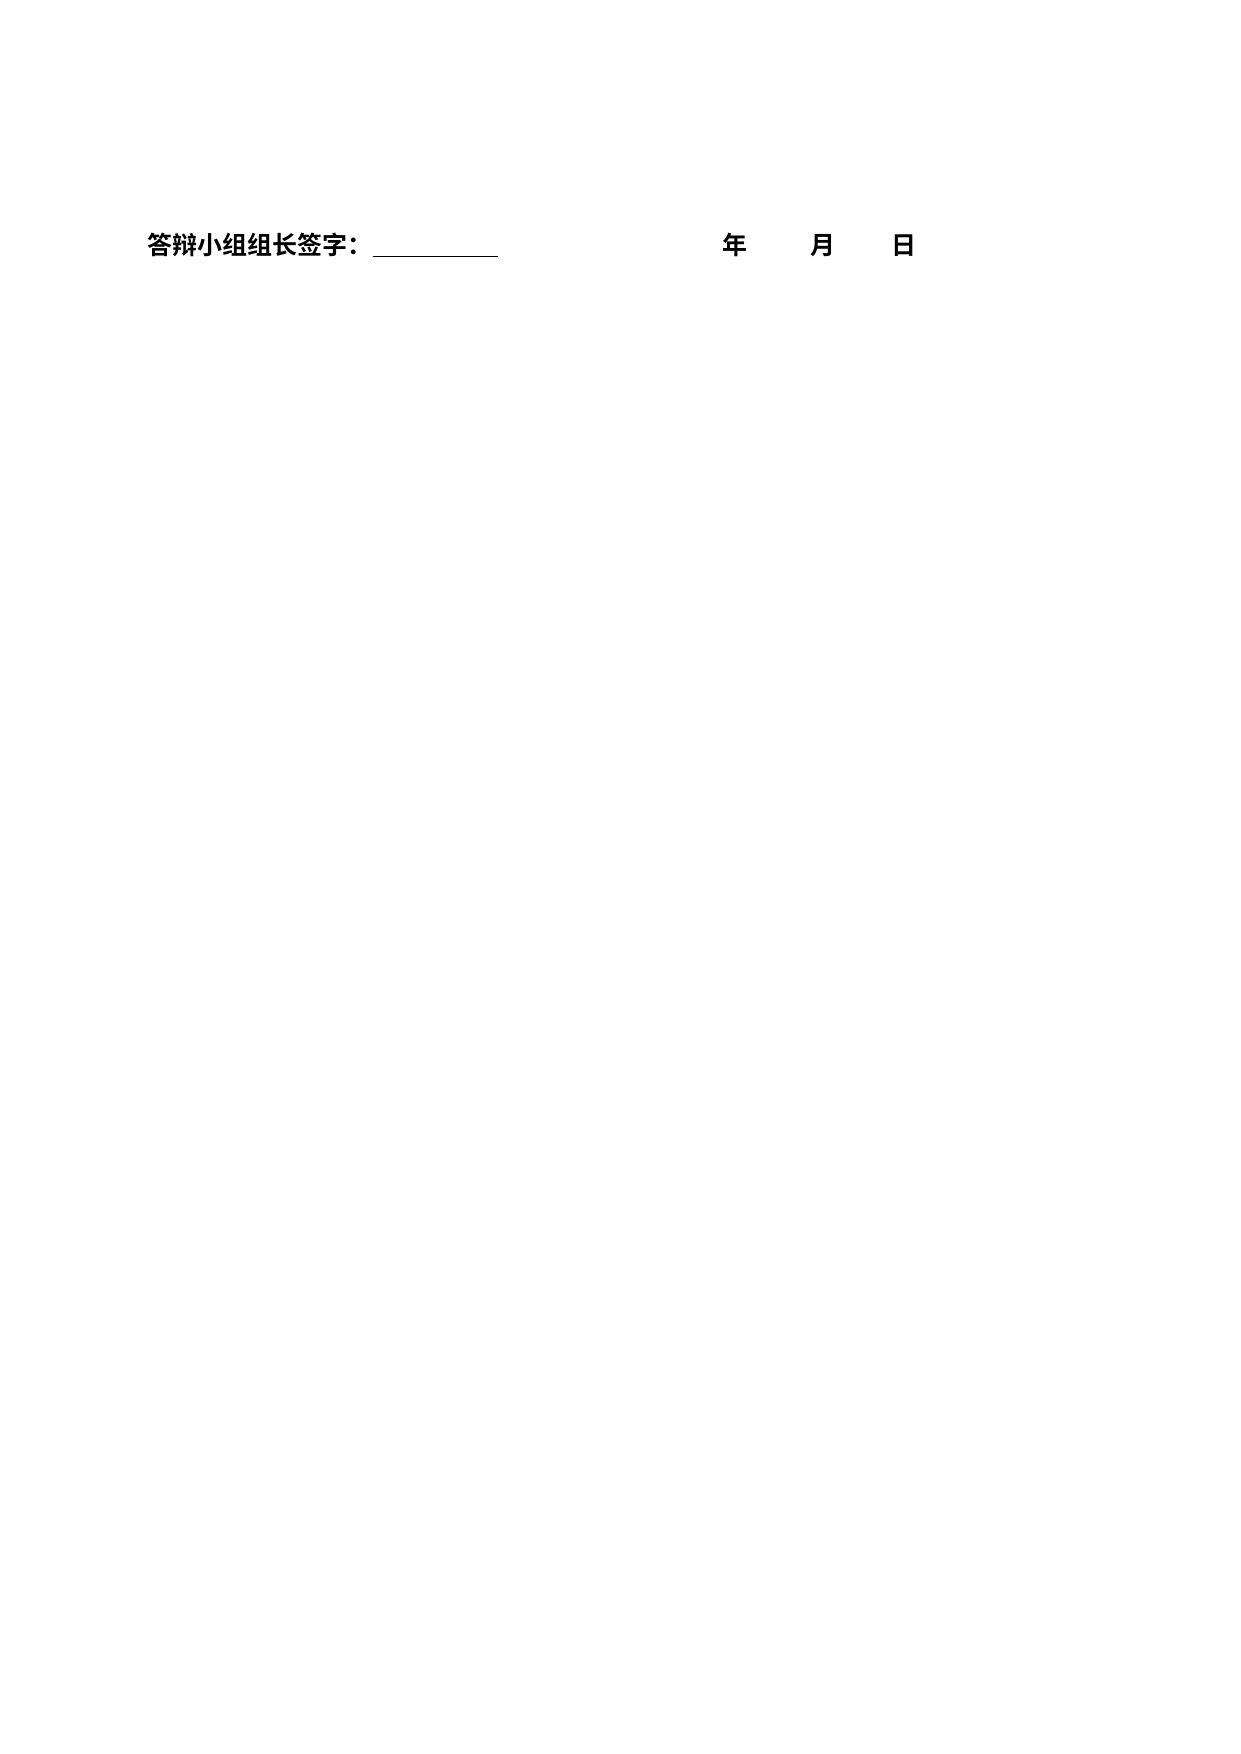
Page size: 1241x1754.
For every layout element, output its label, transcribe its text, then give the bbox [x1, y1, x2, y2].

text 答辩小组组长签字： 年 月 日 [148, 211, 1128, 276]
